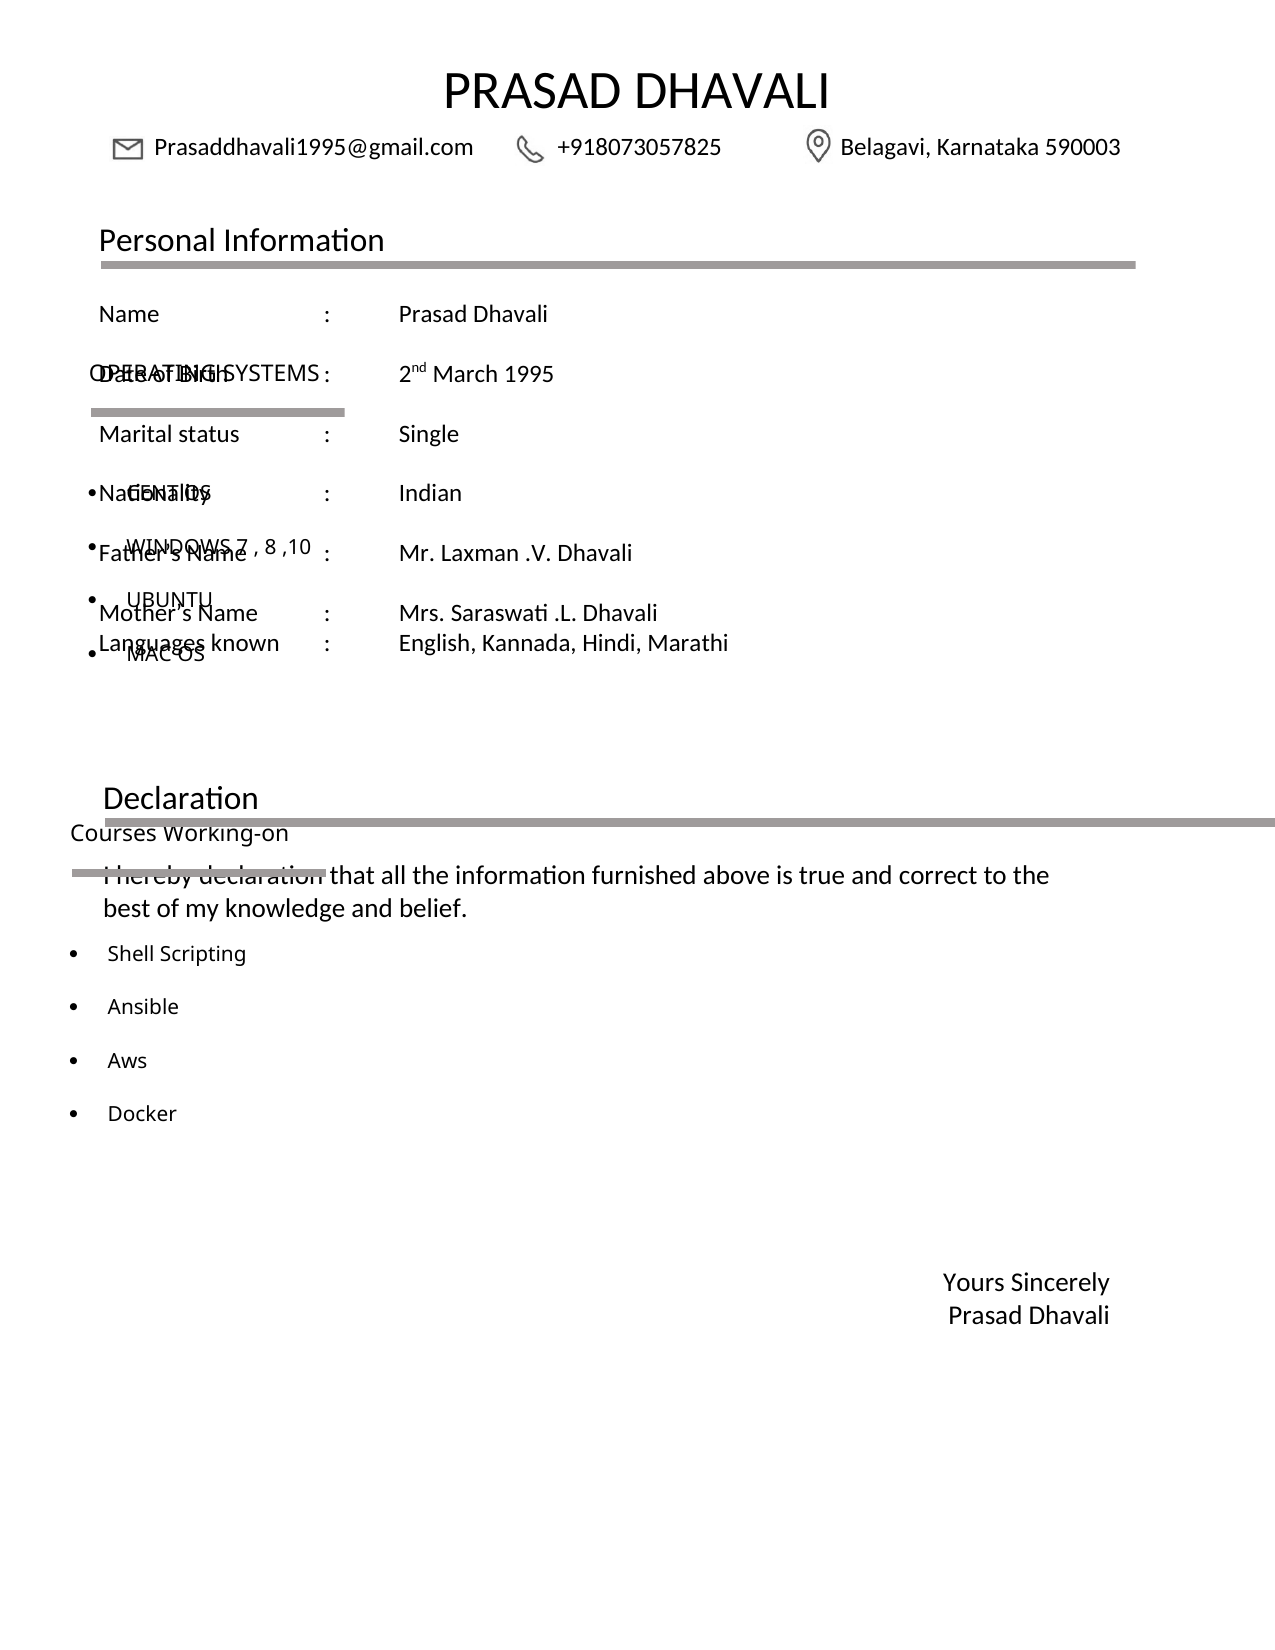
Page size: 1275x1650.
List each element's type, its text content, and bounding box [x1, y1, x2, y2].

picture [803, 125, 833, 131]
picture [109, 136, 145, 162]
picture [98, 261, 1136, 269]
list Prasaddhavali1995@gmail.com +918073057825 Belagavi, Karnataka 590003 [150, 131, 1125, 162]
picture [70, 869, 326, 877]
picture [88, 408, 345, 417]
picture [803, 162, 833, 166]
picture [102, 818, 1275, 827]
picture [513, 162, 547, 166]
